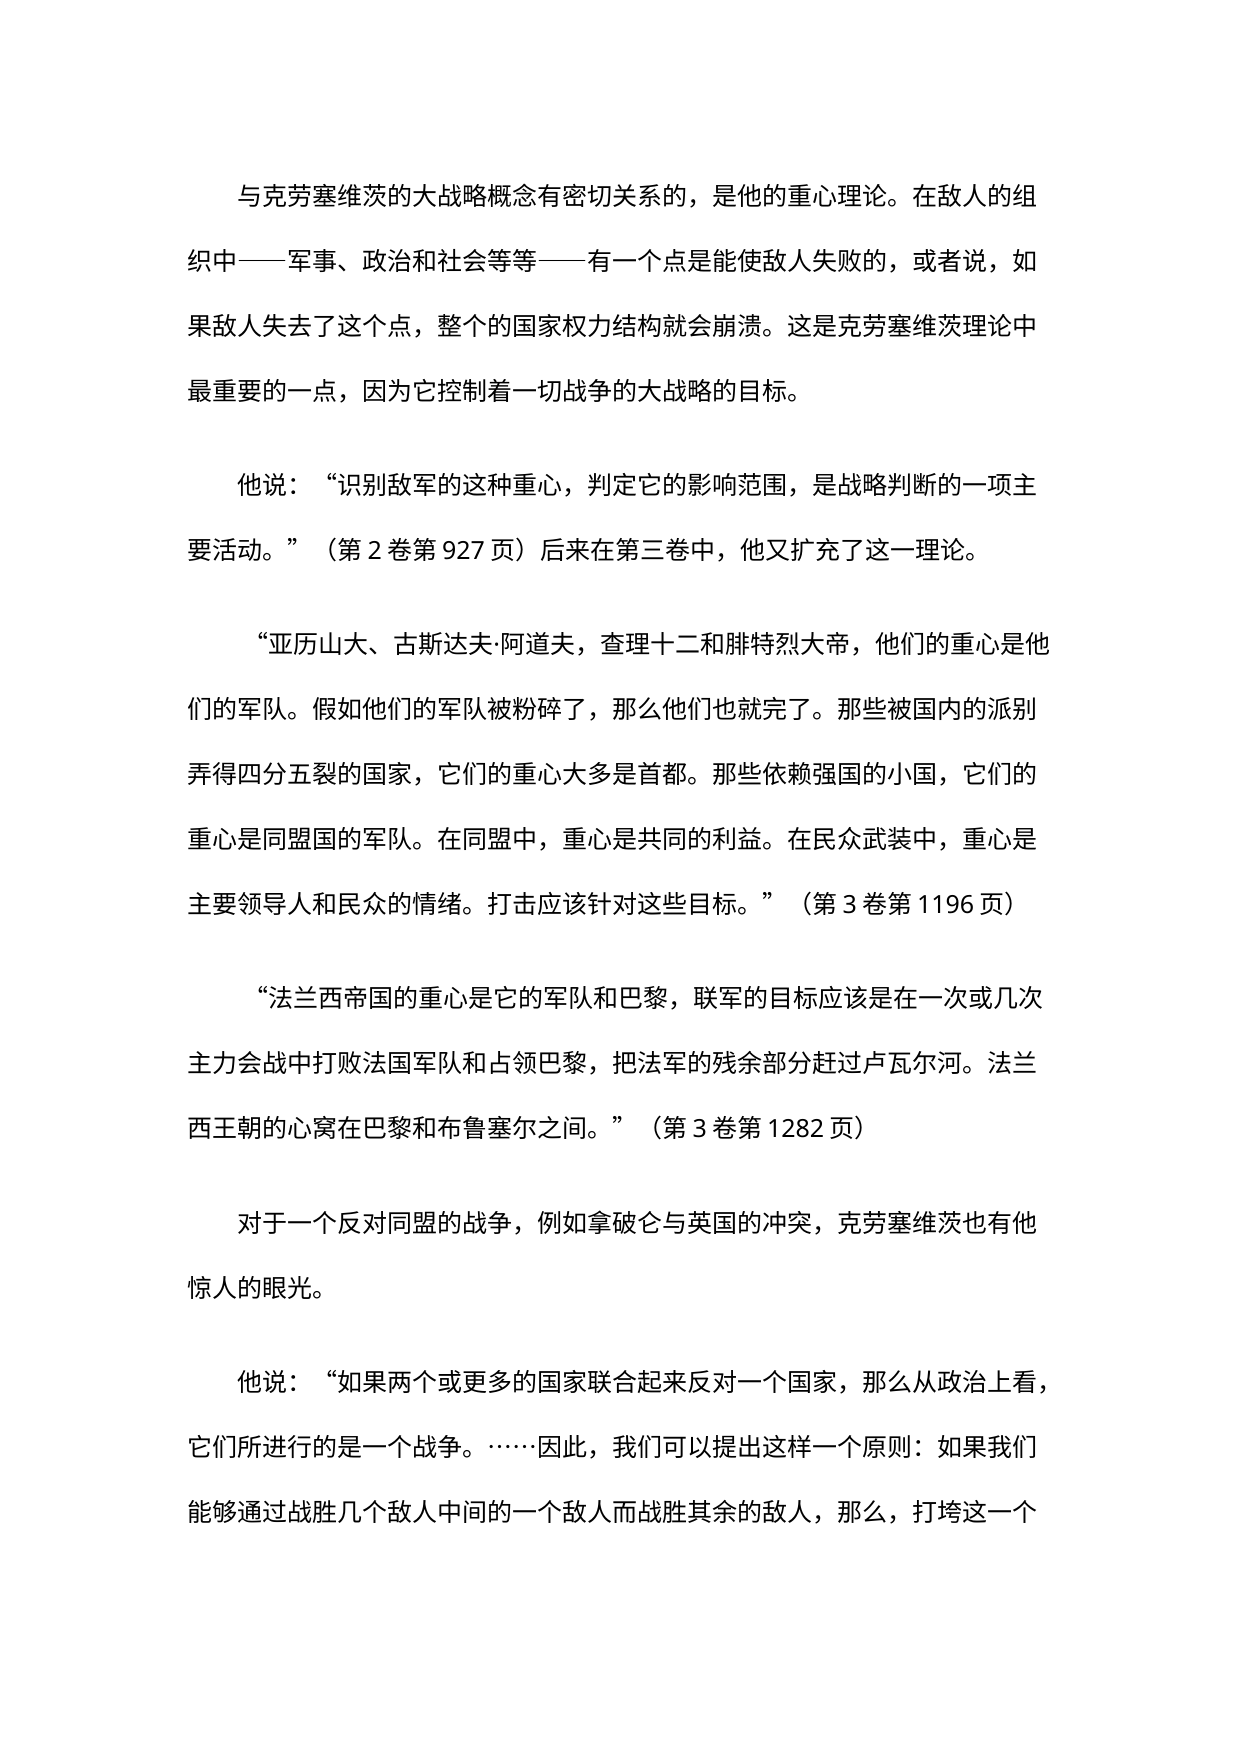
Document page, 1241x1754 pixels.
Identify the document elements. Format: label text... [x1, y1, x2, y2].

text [187, 1348, 1053, 1543]
text 与克劳塞维茨的大战略概念有密切关系的，是他的重心理论。在敌人的组织中——军事、政治和社会等等——有一个点是能使敌人失败的，或者说，如果敌人失去了这个点，整个的国家权力结构就会崩溃。这是克劳塞维茨理论中最重要的一点，因为它控制着一切战争的大战略的目标。 [187, 162, 1053, 422]
text “法兰西帝国的重心是它的军队和巴黎，联军的目标应该是在一次或几次主力会战中打败法国军队和占领巴黎，把法军的残余部分赶过卢瓦尔河。法兰西王朝的心窝在巴黎和布鲁塞尔之间。”（第3卷第1282页） [187, 964, 1053, 1159]
text 对于一个反对同盟的战争，例如拿破仑与英国的冲突，克劳塞维茨也有他惊人的眼光。 [187, 1189, 1053, 1319]
text “亚历山大、古斯达夫·阿道夫，查理十二和腓特烈大帝，他们的重心是他们的军队。假如他们的军队被粉碎了，那么他们也就完了。那些被国内的派别弄得四分五裂的国家，它们的重心大多是首都。那些依赖强国的小国，它们的重心是同盟国的军队。在同盟中，重心是共同的利益。在民众武装中，重心是主要领导人和民众的情绪。打击应该针对这些目标。”（第3卷第1196页） [187, 610, 1053, 935]
text 他说：“识别敌军的这种重心，判定它的影响范围，是战略判断的一项主要活动。”（第2卷第927页）后来在第三卷中，他又扩充了这一理论。 [187, 451, 1053, 581]
